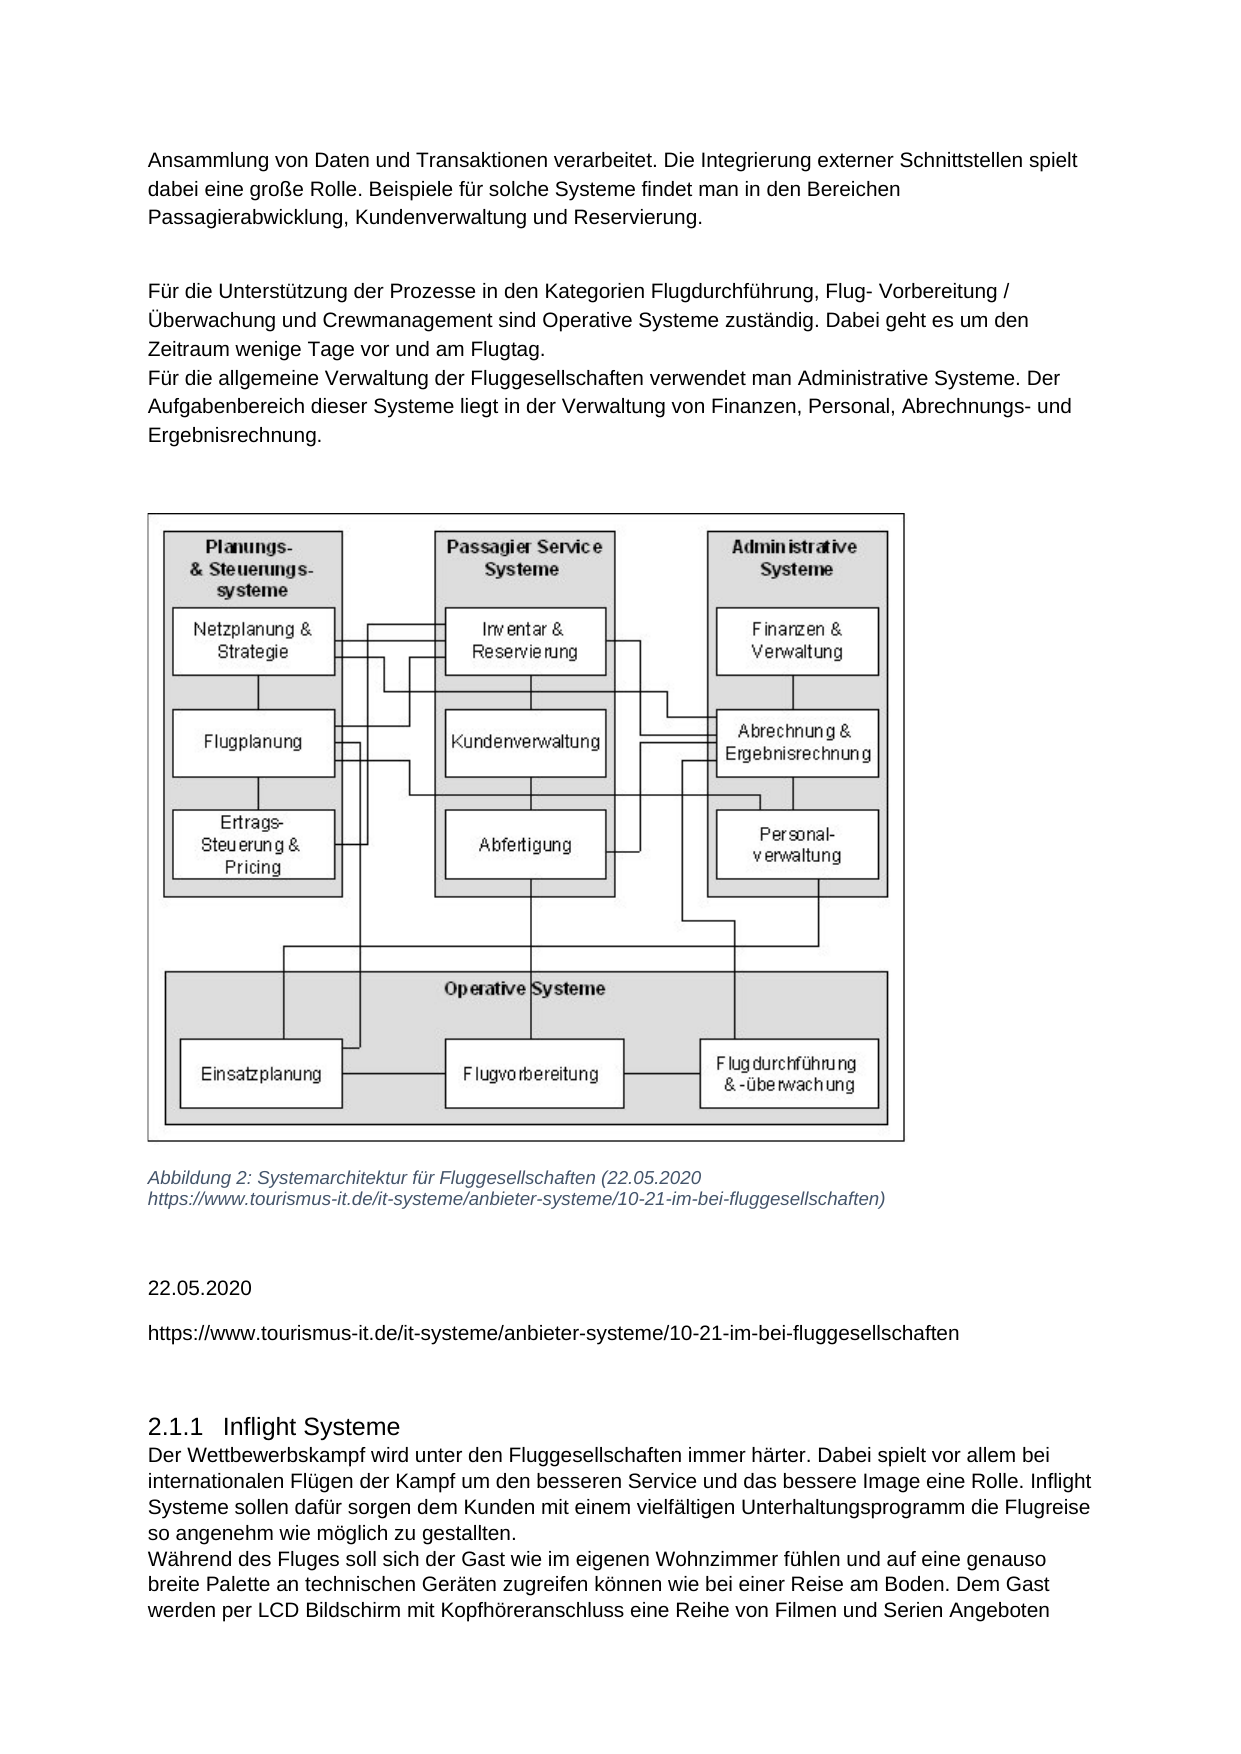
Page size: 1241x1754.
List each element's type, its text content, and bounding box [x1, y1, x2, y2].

subtitle Inflight Systeme [148, 1412, 1093, 1441]
text https://www.tourismus-it.de/it-systeme/anbieter-systeme/10-21-im-bei-fluggesellschaften [148, 1321, 1093, 1345]
text Für die Unterstützung der Prozesse in den Kategorien Flugdurchführung, Flug- Vorbereitung / Überwachung und Crewmanagement sind Operative Systeme zuständig. Dabei geht es um den Zeitraum wenige Tage vor und am Flugtag. Für die allgemeine Verwaltung der Fluggesellschaften verwendet man Administrative Systeme. Der Aufgabenbereich dieser Systeme liegt in der Verwaltung von Finanzen, Personal, Abrechnungs- und Ergebnisrechnung. [148, 279, 1093, 447]
text 22.05.2020 [148, 1276, 1093, 1300]
picture [147, 513, 908, 1145]
